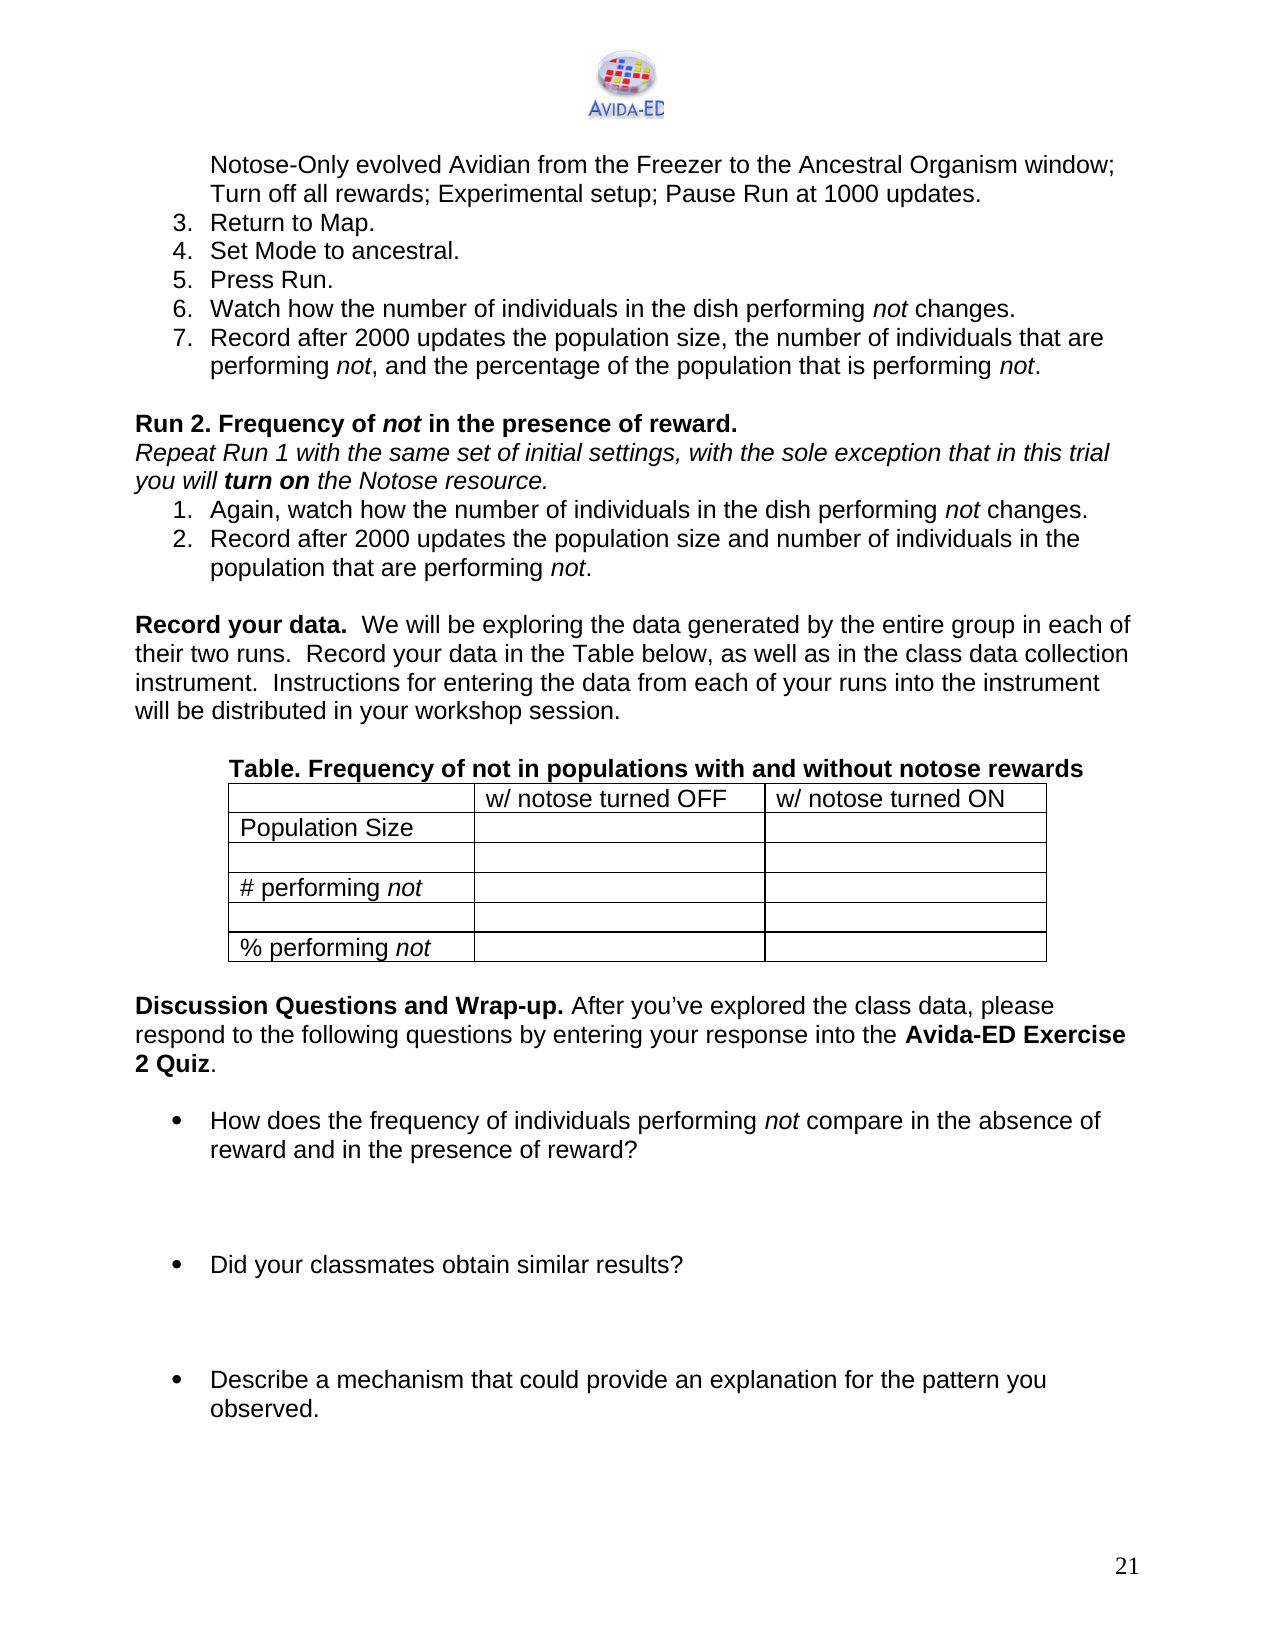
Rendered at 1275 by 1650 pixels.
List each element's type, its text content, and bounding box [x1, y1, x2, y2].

table_cell [475, 813, 764, 842]
list Describe a mechanism that could provide an explanation for the pattern you observed. [172, 1365, 1140, 1423]
list Set Mode to ancestral. [172, 236, 1140, 265]
text Discussion Questions and Wrap-up. After you’ve explored the class data, please respond to the following questions by entering your response into the Avida-ED Exercise 2 Quiz. [135, 991, 1140, 1077]
list Return to Map. [172, 207, 1140, 236]
table_cell Population Size [229, 813, 474, 842]
table_header w/ notose turned ON [766, 784, 1046, 812]
table_cell [766, 933, 1046, 961]
list Watch how the number of individuals in the dish performing not changes. [172, 294, 1140, 322]
table_header w/ notose turned OFF [475, 784, 764, 812]
table_cell [229, 903, 474, 931]
table_cell [475, 873, 764, 902]
list How does the frequency of individuals performing not compare in the absence of reward and in the presence of reward? [172, 1106, 1140, 1164]
table_cell [766, 813, 1046, 842]
table_cell % performing not [229, 933, 474, 961]
table_cell [475, 843, 764, 872]
table_header [229, 784, 474, 812]
table_cell [229, 843, 474, 872]
text Repeat Run 1 with the same set of initial settings, with the sole exception that in this trial you will turn on the Notose resource. [135, 437, 1140, 495]
list Record after 2000 updates the population size, the number of individuals that are performing not, and the percentage of the population that is performing not. [172, 322, 1140, 380]
table_cell [766, 843, 1046, 872]
text Record your data. We will be exploring the data generated by the entire group in each of their two runs. Record your data in the Table below, as well as in the class data collection instrument. Instructions for entering the data from each of your runs into the instrument will be distributed in your workshop session. [135, 610, 1140, 725]
list Record after 2000 updates the population size and number of individuals in the population that are performing not. [172, 524, 1140, 581]
list Press Run. [172, 265, 1140, 294]
text Table. Frequency of not in populations with and without notose rewards [229, 754, 1140, 782]
list Again, watch how the number of individuals in the dish performing not changes. [172, 495, 1140, 524]
table_cell [475, 903, 764, 931]
text Run 2. Frequency of not in the presence of reward. [135, 409, 1140, 437]
table_cell [766, 873, 1046, 902]
picture [585, 48, 664, 119]
table_cell [475, 933, 764, 961]
table_cell [766, 903, 1046, 931]
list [172, 150, 1140, 207]
table_cell # performing not [229, 873, 474, 902]
list Did your classmates obtain similar results? [172, 1250, 1140, 1279]
